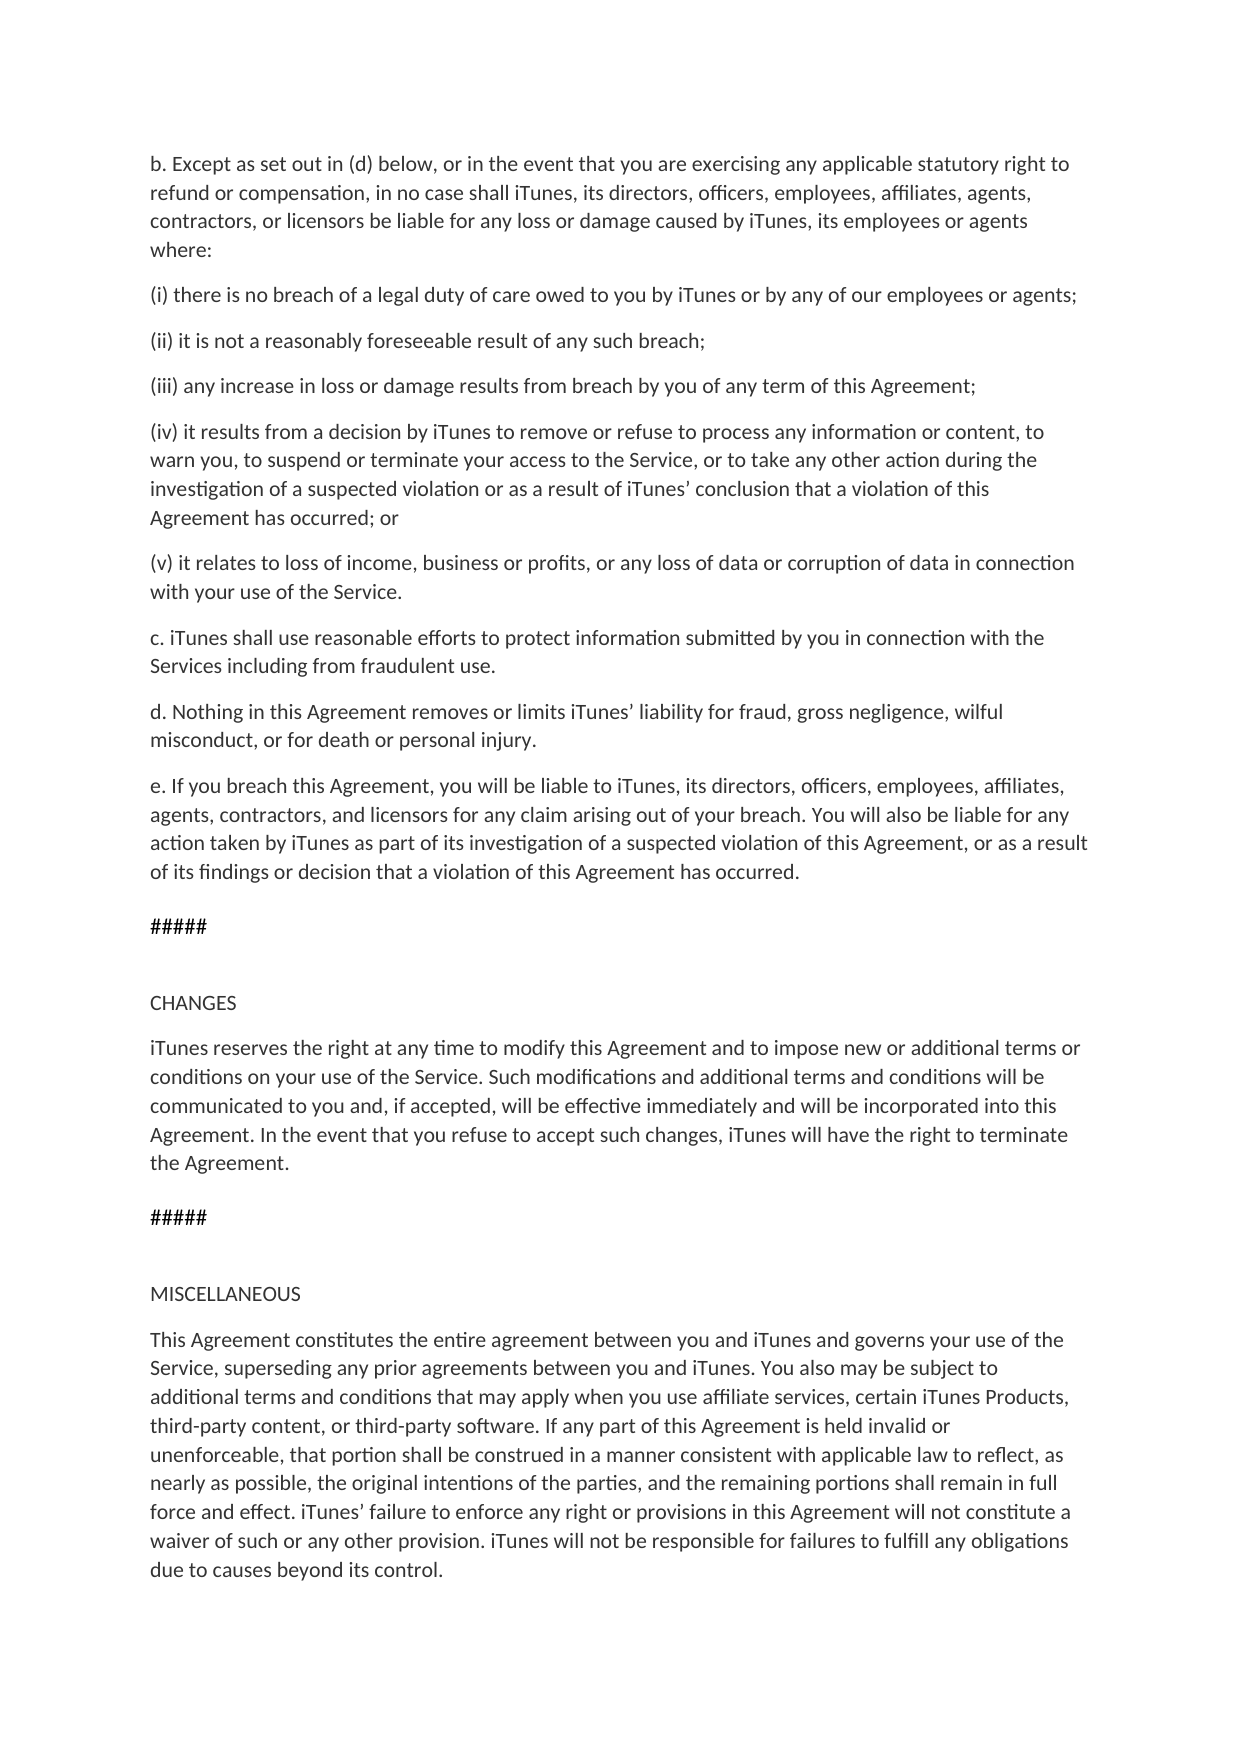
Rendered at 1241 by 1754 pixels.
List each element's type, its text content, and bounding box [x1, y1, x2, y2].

text c. iTunes shall use reasonable efforts to protect information submitted by you in connection with the Services including from fraudulent use. [150, 624, 1090, 679]
text e. If you breach this Agreement, you will be liable to iTunes, its directors, officers, employees, affiliates, agents, contractors, and licensors for any claim arising out of your breach. You will also be liable for any action taken by iTunes as part of its investigation of a suspected violation of this Agreement, or as a result of its findings or decision that a violation of this Agreement has occurred. [150, 772, 1090, 885]
text b. Except as set out in (d) below, or in the event that you are exercising any applicable statutory right to refund or compensation, in no case shall iTunes, its directors, officers, employees, affiliates, agents, contractors, or licensors be liable for any loss or damage caused by iTunes, its employees or agents where: [150, 150, 1090, 263]
text d. Nothing in this Agreement removes or limits iTunes’ liability for fraud, gross negligence, wilful misconduct, or for death or personal injury. [150, 698, 1090, 753]
text (i) there is no breach of a legal duty of care owed to you by iTunes or by any of our employees or agents; [150, 282, 1090, 308]
text (v) it relates to loss of income, business or profits, or any loss of data or corruption of data in connection with your use of the Service. [150, 549, 1090, 605]
text (ii) it is not a reasonably foreseeable result of any such breach; [150, 327, 1090, 354]
text MISCELLANEOUS [150, 1280, 1090, 1307]
text (iii) any increase in loss or damage results from breach by you of any term of this Agreement; [150, 372, 1090, 399]
text This Agreement constitutes the entire agreement between you and iTunes and governs your use of the Service, superseding any prior agreements between you and iTunes. You also may be subject to additional terms and conditions that may apply when you use affiliate services, certain iTunes Products, third-party content, or third-party software. If any part of this Agreement is held invalid or unenforceable, that portion shall be construed in a manner consistent with applicable law to reflect, as nearly as possible, the original intentions of the parties, and the remaining portions shall remain in full force and effect. iTunes’ failure to enforce any right or provisions in this Agreement will not constitute a waiver of such or any other provision. iTunes will not be responsible for failures to fulfill any obligations due to causes beyond its control. [150, 1326, 1090, 1582]
text CHANGES [150, 989, 1090, 1016]
text (iv) it results from a decision by iTunes to remove or refuse to process any information or content, to warn you, to suspend or terminate your access to the Service, or to take any other action during the investigation of a suspected violation or as a result of iTunes’ conclusion that a violation of this Agreement has occurred; or [150, 418, 1090, 531]
text iTunes reserves the right at any time to modify this Agreement and to impose new or additional terms or conditions on your use of the Service. Such modifications and additional terms and conditions will be communicated to you and, if accepted, will be effective immediately and will be incorporated into this Agreement. In the event that you refuse to accept such changes, iTunes will have the right to terminate the Agreement. [150, 1034, 1090, 1176]
subtitle ##### [150, 1203, 1090, 1231]
subtitle ##### [150, 912, 1090, 940]
